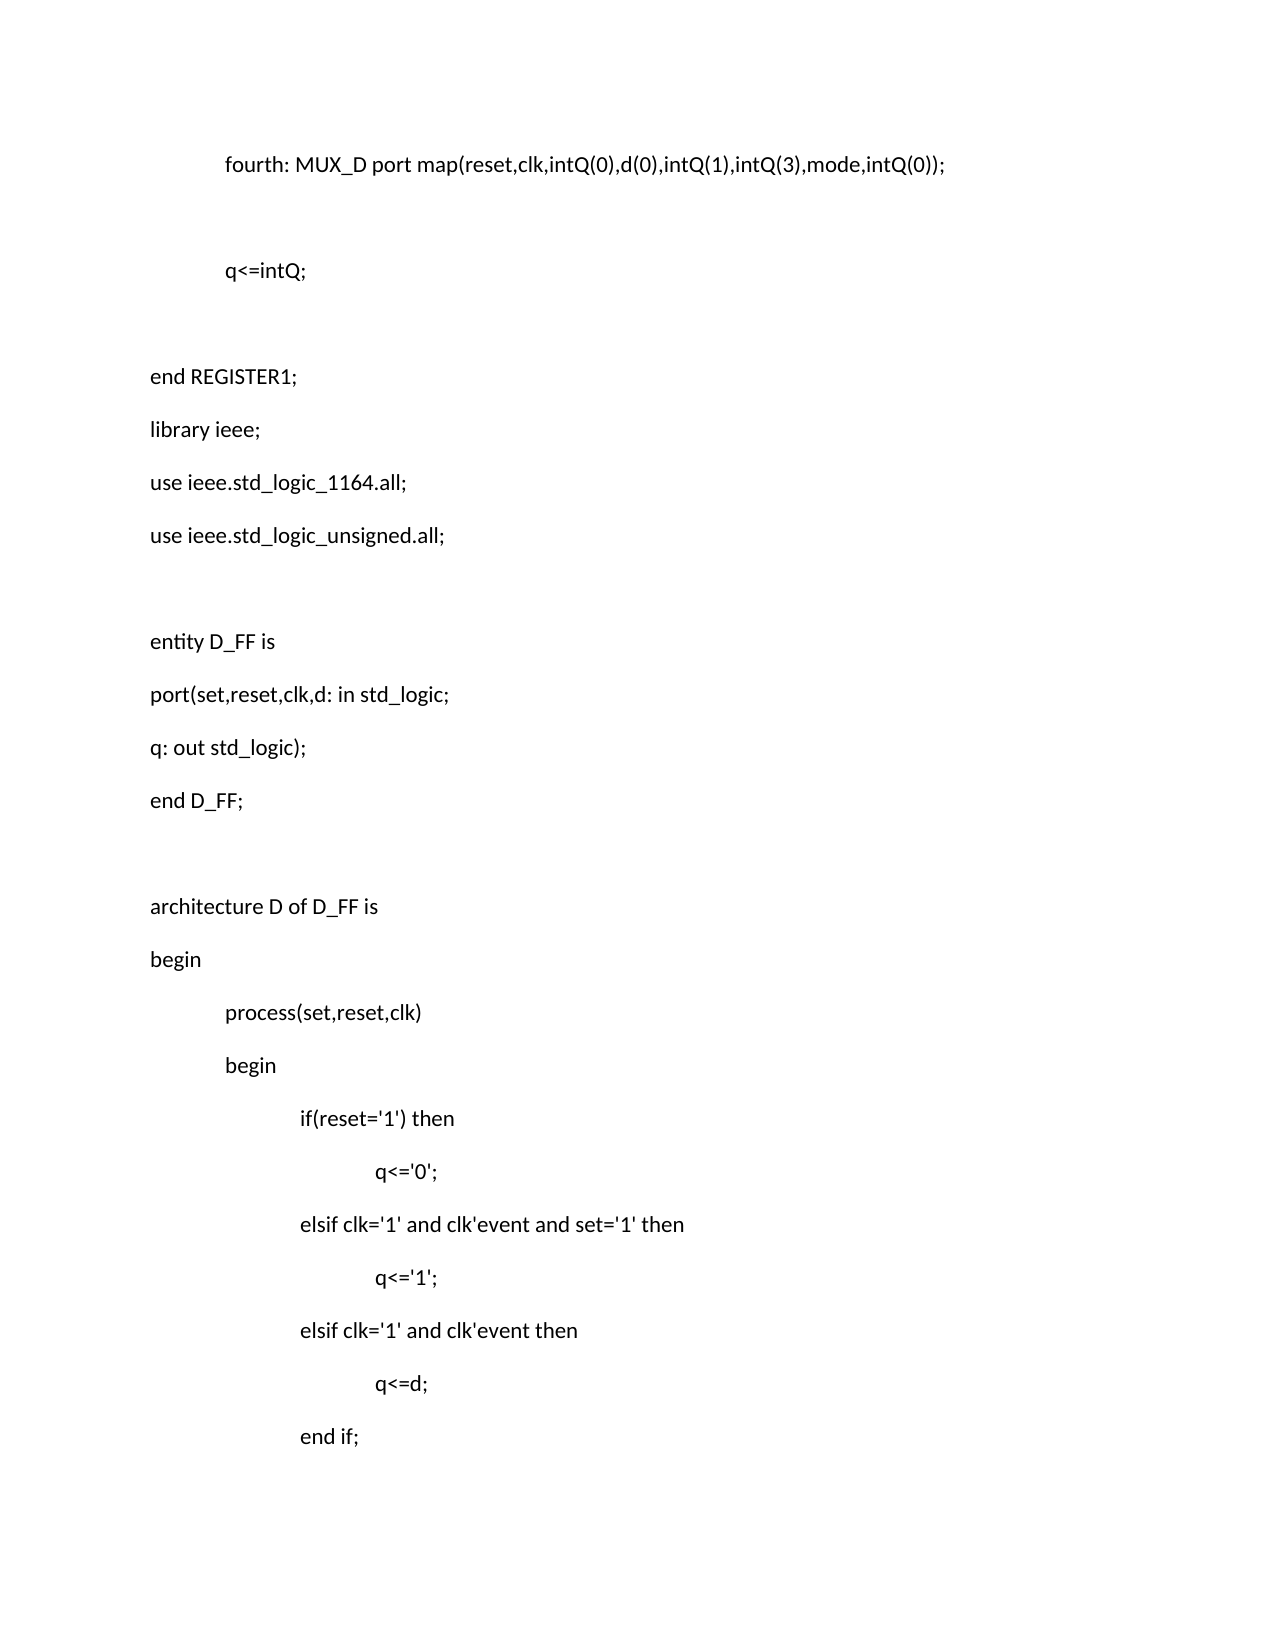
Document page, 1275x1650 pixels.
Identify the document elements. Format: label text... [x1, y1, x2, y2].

text begin [150, 1051, 1125, 1079]
text process(set,reset,clk) [150, 998, 1125, 1026]
text end D_FF; [150, 786, 1125, 814]
text if(reset='1') then [150, 1104, 1125, 1132]
text architecture D of D_FF is [150, 892, 1125, 920]
text library ieee; [150, 415, 1125, 443]
text elsif clk='1' and clk'event and set='1' then [150, 1210, 1125, 1238]
text entity D_FF is [150, 627, 1125, 655]
text q: out std_logic); [150, 733, 1125, 761]
text use ieee.std_logic_1164.all; [150, 468, 1125, 496]
text port(set,reset,clk,d: in std_logic; [150, 680, 1125, 708]
text fourth: MUX_D port map(reset,clk,intQ(0),d(0),intQ(1),intQ(3),mode,intQ(0)); [150, 150, 1125, 178]
text q<=intQ; [150, 256, 1125, 284]
text use ieee.std_logic_unsigned.all; [150, 521, 1125, 549]
text q<='1'; [150, 1263, 1125, 1291]
text q<='0'; [150, 1157, 1125, 1185]
text end if; [150, 1422, 1125, 1451]
text elsif clk='1' and clk'event then [150, 1316, 1125, 1344]
text begin [150, 945, 1125, 973]
text q<=d; [150, 1369, 1125, 1397]
text end REGISTER1; [150, 362, 1125, 390]
